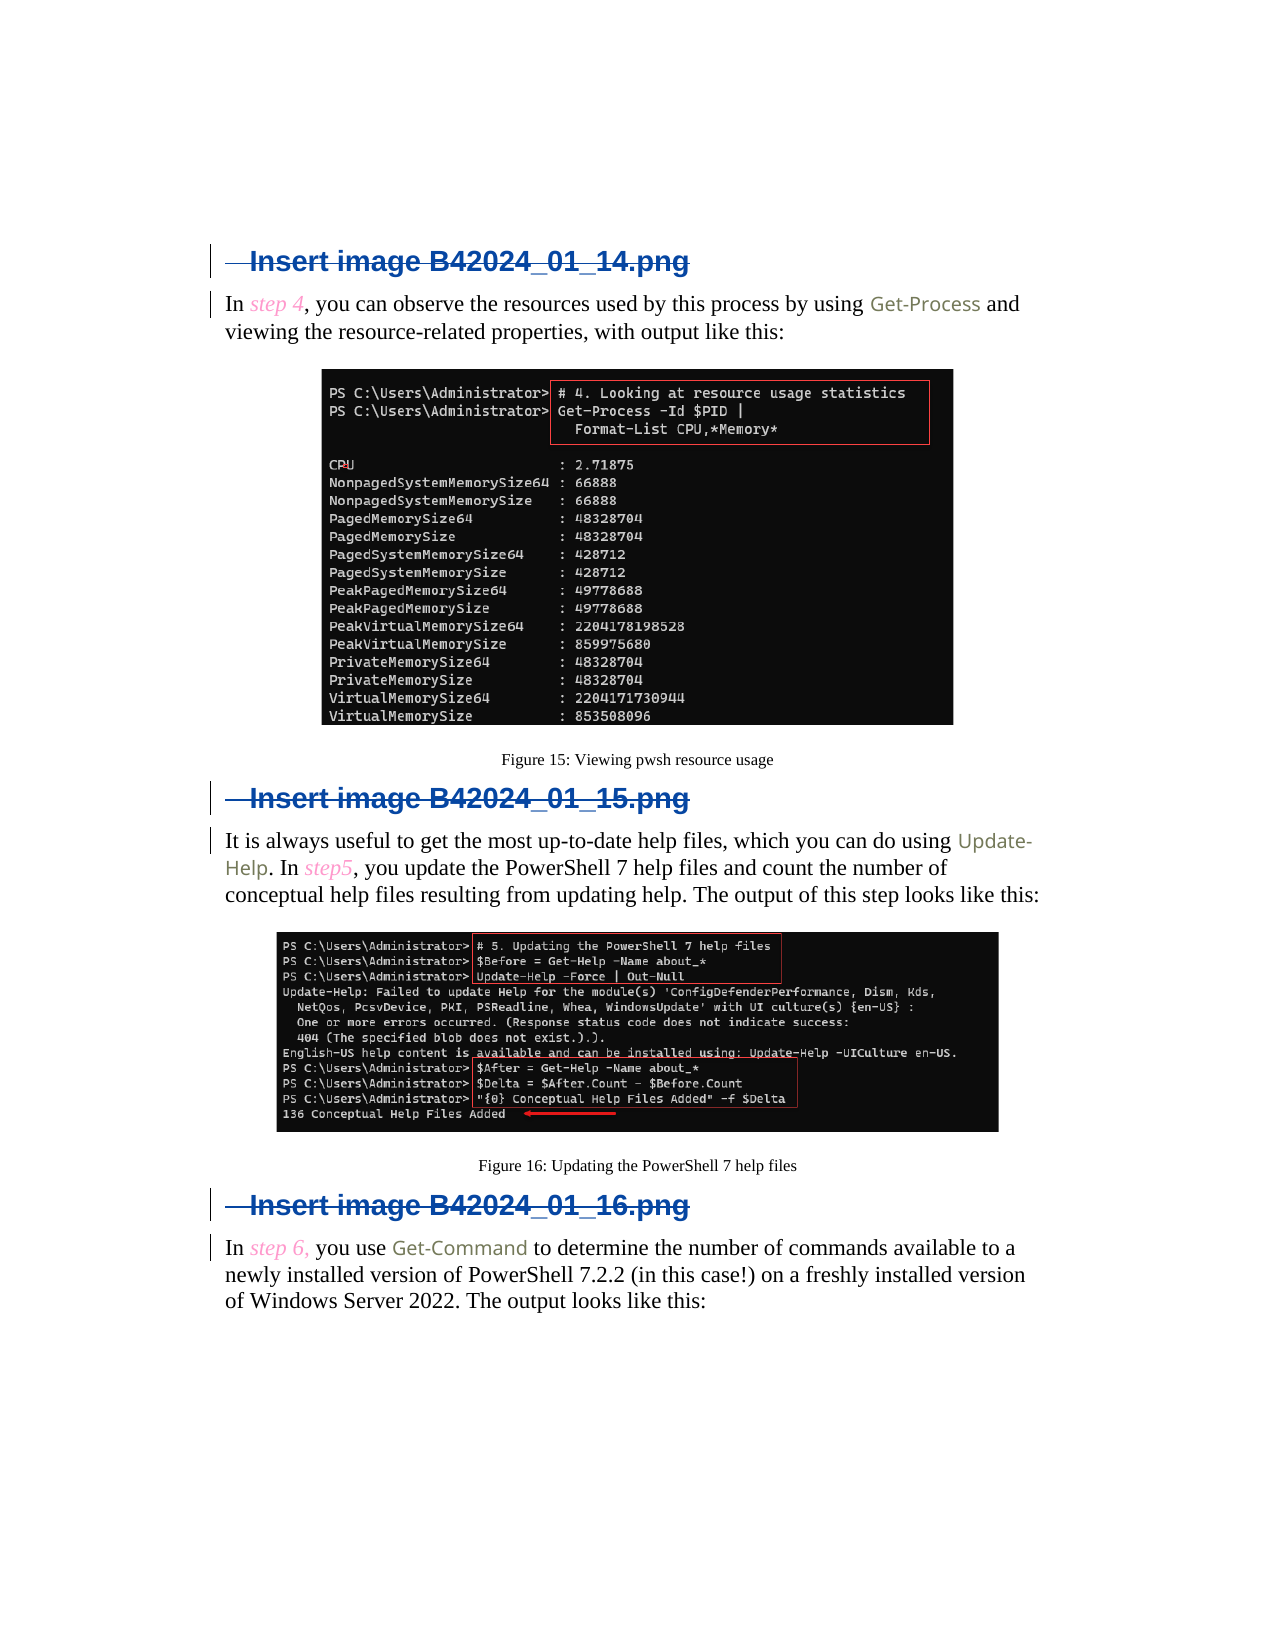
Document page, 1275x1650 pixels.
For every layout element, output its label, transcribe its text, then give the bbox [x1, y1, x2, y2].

text Figure 15: Viewing pwsh resource usage [225, 749, 1050, 768]
text In step 6, you use Get-Command to determine the number of commands available to a newly installed version of PowerShell 7.2.2 (in this case!) on a freshly installed version of Windows Server 2022. The output looks like this: [225, 1234, 1050, 1314]
picture [321, 369, 954, 725]
text In step 4, you can observe the resources used by this process by using Get-Process and viewing the resource-related properties, with output like this: [225, 291, 1050, 344]
text Figure 16: Updating the PowerShell 7 help files [225, 1156, 1050, 1175]
picture [276, 932, 999, 1132]
text It is always useful to get the most up-to-date help files, which you can do using Update-Help. In step5, you update the PowerShell 7 help files and count the number of conceptual help files resulting from updating help. The output of this step looks like this: [225, 827, 1050, 908]
